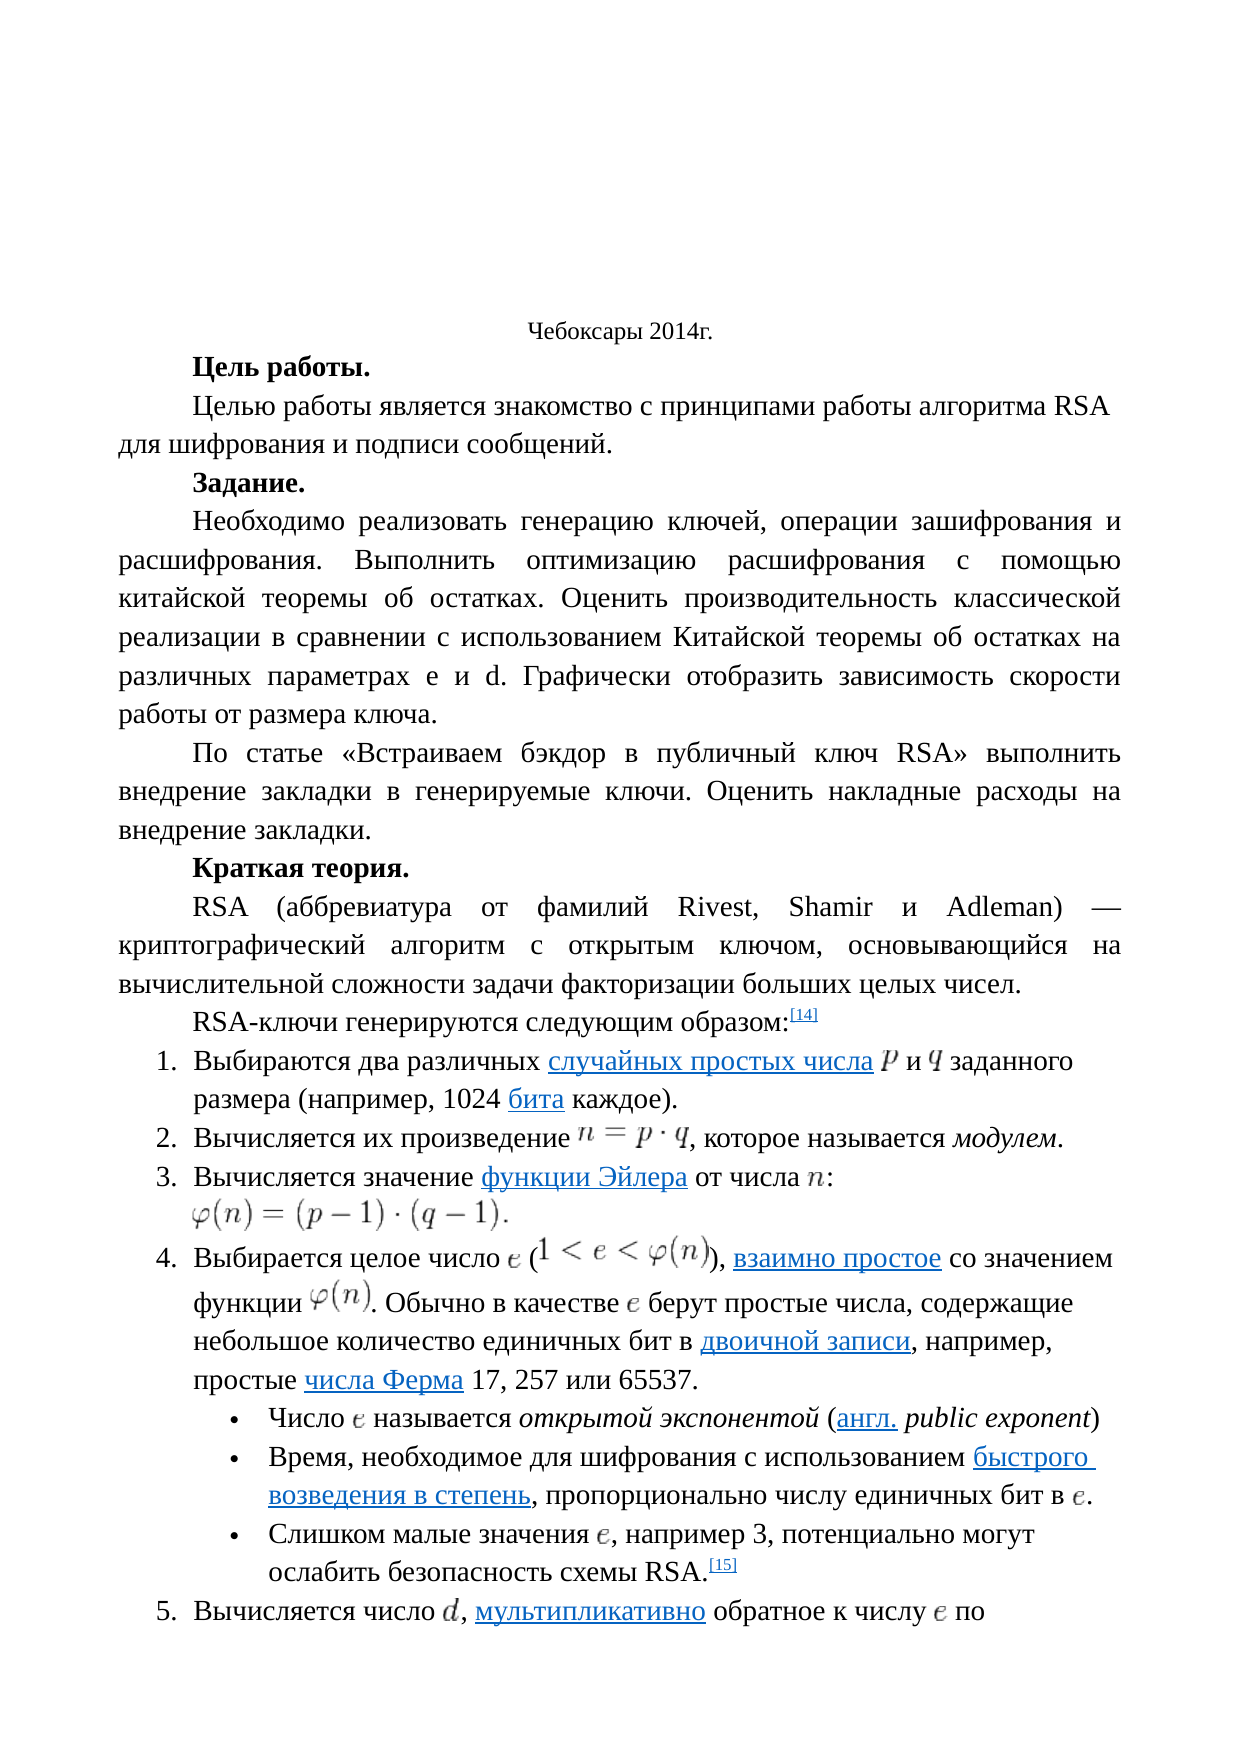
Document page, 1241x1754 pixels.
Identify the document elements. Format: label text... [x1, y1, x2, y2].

text Краткая теория. [118, 850, 1122, 884]
picture [352, 1414, 366, 1428]
picture [1072, 1491, 1086, 1505]
list Вычисляется их произведение , которое называется модулем. [156, 1120, 1122, 1154]
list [156, 1593, 1122, 1627]
text По статье «Встраиваем бэкдор в публичный ключ RSA» выполнить внедрение закладки в генерируемые ключи. Оценить накладные расходы на внедрение закладки. [118, 735, 1122, 845]
text Целью работы является знакомство с принципами работы алгоритма RSA для шифрования и подписи сообщений. [118, 388, 1122, 460]
text Задание. [118, 465, 1122, 498]
picture [597, 1529, 611, 1544]
picture [309, 1278, 371, 1312]
picture [538, 1234, 709, 1268]
picture [626, 1298, 641, 1312]
list Вычисляется значение функции Эйлера от числа : [156, 1159, 1122, 1192]
picture [933, 1606, 948, 1621]
picture [442, 1598, 461, 1621]
picture [192, 1197, 508, 1231]
list Число называется открытой экспонентой (англ. public exponent) [231, 1400, 1122, 1434]
text RSA-ключи генерируются следующим образом:[14] [118, 1004, 1122, 1038]
picture [577, 1127, 689, 1148]
list Выбираются два различных случайных простых числа и заданного размера (например, 1024 бита каждое). [156, 1043, 1122, 1115]
list Время, необходимое для шифрования с использованием быстрого возведения в степень, пропорционально числу единичных бит в . [231, 1439, 1122, 1511]
picture [928, 1050, 943, 1071]
text Цель работы. [118, 349, 1122, 383]
text Чебоксары 2014г. [118, 316, 1122, 345]
text RSA (аббревиатура от фамилий Rivest, Shamir и Adleman) — криптографический алгоритм с открытым ключом, основывающийся на вычислительной сложности задачи факторизации больших целых чисел. [118, 889, 1122, 999]
list Слишком малые значения , например 3, потенциально могут ослабить безопасность схемы RSA.[15] [231, 1516, 1122, 1588]
text Необходимо реализовать генерацию ключей, операции зашифрования и расшифрования. Выполнить оптимизацию расшифрования с помощью китайской теоремы об остатках. Оценить производительность классической реализации в сравнении с использованием Китайской теоремы об остатках на различных параметрах e и d. Графически отобразить зависимость скорости работы от размера ключа. [118, 503, 1122, 730]
picture [881, 1050, 899, 1071]
picture [807, 1172, 826, 1186]
list Выбирается целое число (), взаимно простое со значением функции . Обычно в качестве берут простые числа, содержащие небольшое количество единичных бит в двоичной записи, например, простые числа Ферма 17, 257 или 65537. [156, 1234, 1122, 1395]
picture [507, 1254, 522, 1268]
